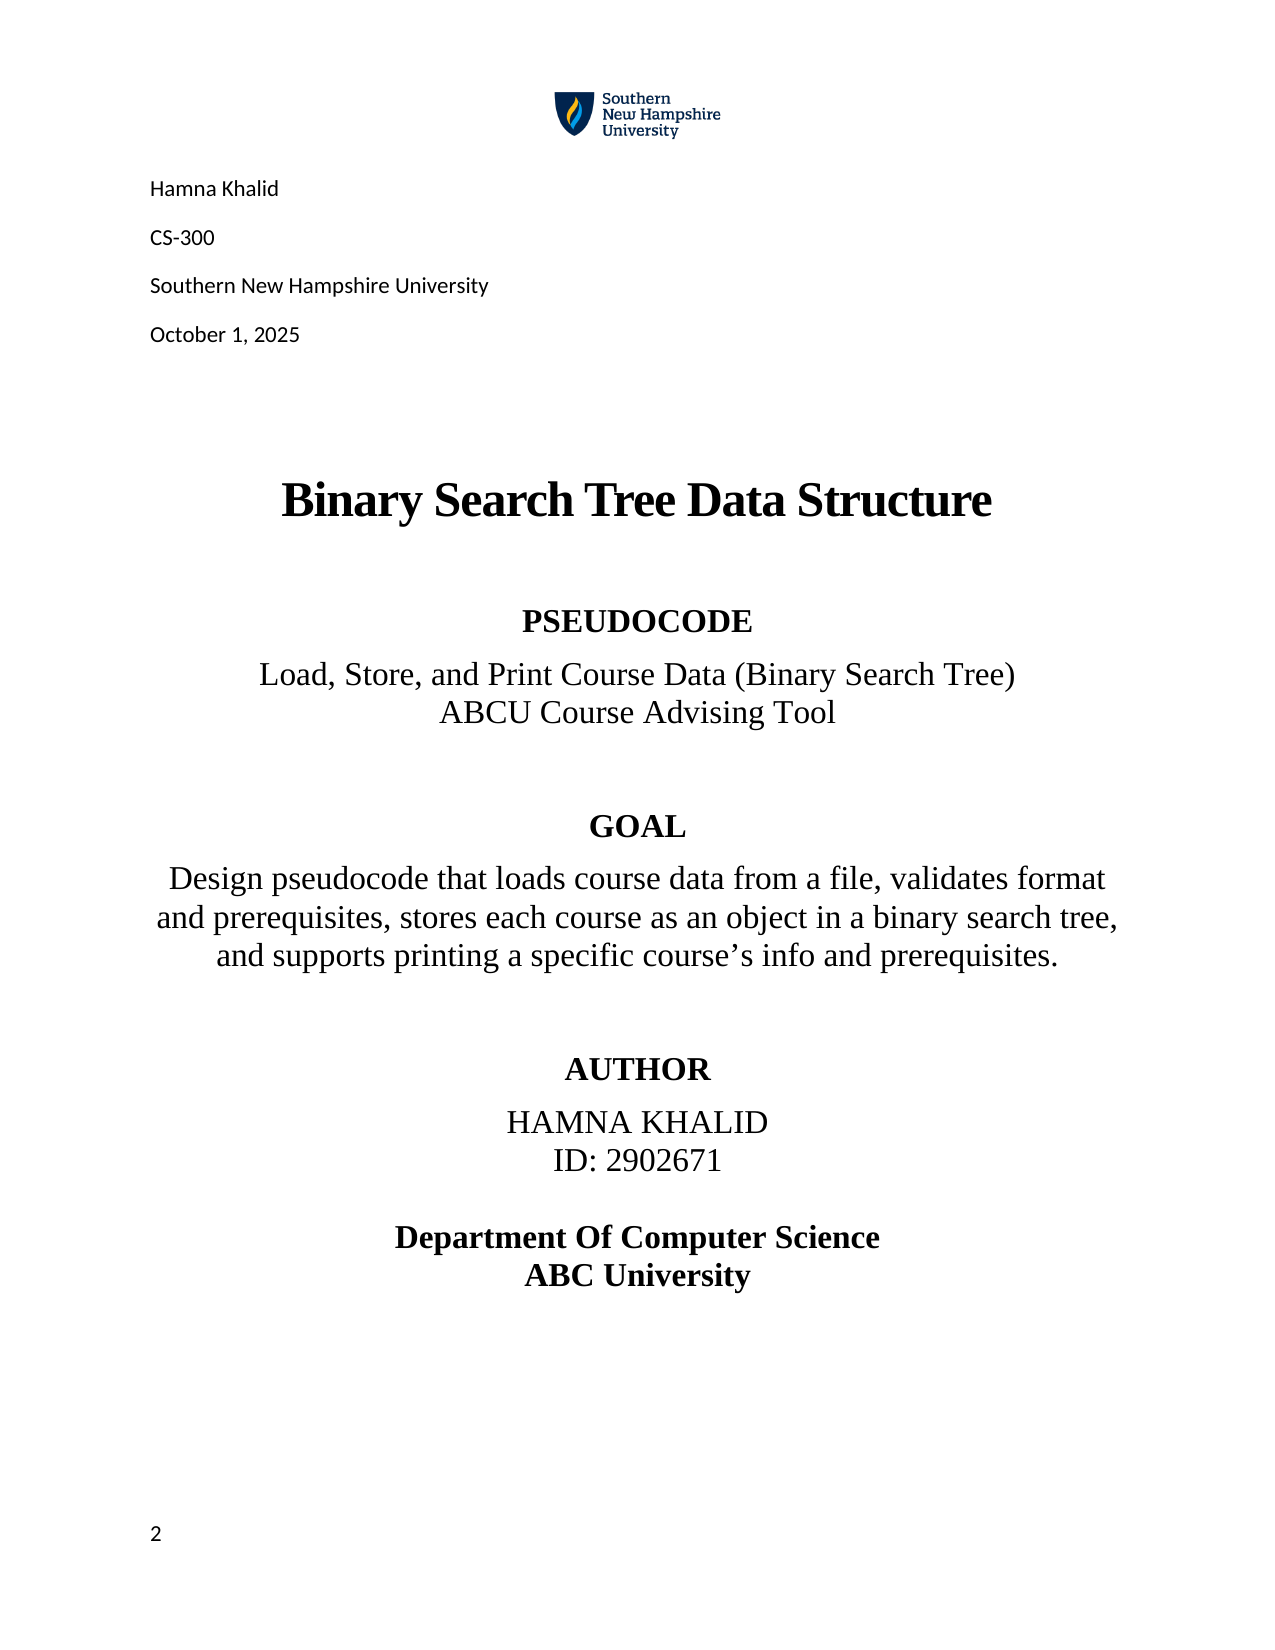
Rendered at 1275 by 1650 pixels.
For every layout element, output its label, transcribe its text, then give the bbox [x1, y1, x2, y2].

text ABC University [150, 1255, 1125, 1293]
text ABCU Course Advising Tool [150, 692, 1125, 730]
subtitle PSEUDOCODE [150, 601, 1125, 640]
subtitle AUTHOR [150, 1049, 1125, 1088]
title Binary Search Tree Data Structure [150, 469, 1125, 527]
subtitle GOAL [150, 806, 1125, 844]
text HAMNA KHALID [150, 1102, 1125, 1140]
text Load, Store, and Print Course Data (Binary Search Tree) [150, 654, 1125, 692]
text Design pseudocode that loads course data from a file, validates format and prerequisites, stores each course as an object in a binary search tree, and supports printing a specific course’s info and prerequisites. [150, 859, 1125, 974]
text ID: 2902671 [150, 1140, 1125, 1178]
picture [546, 75, 729, 154]
text Department Of Computer Science [150, 1217, 1125, 1255]
